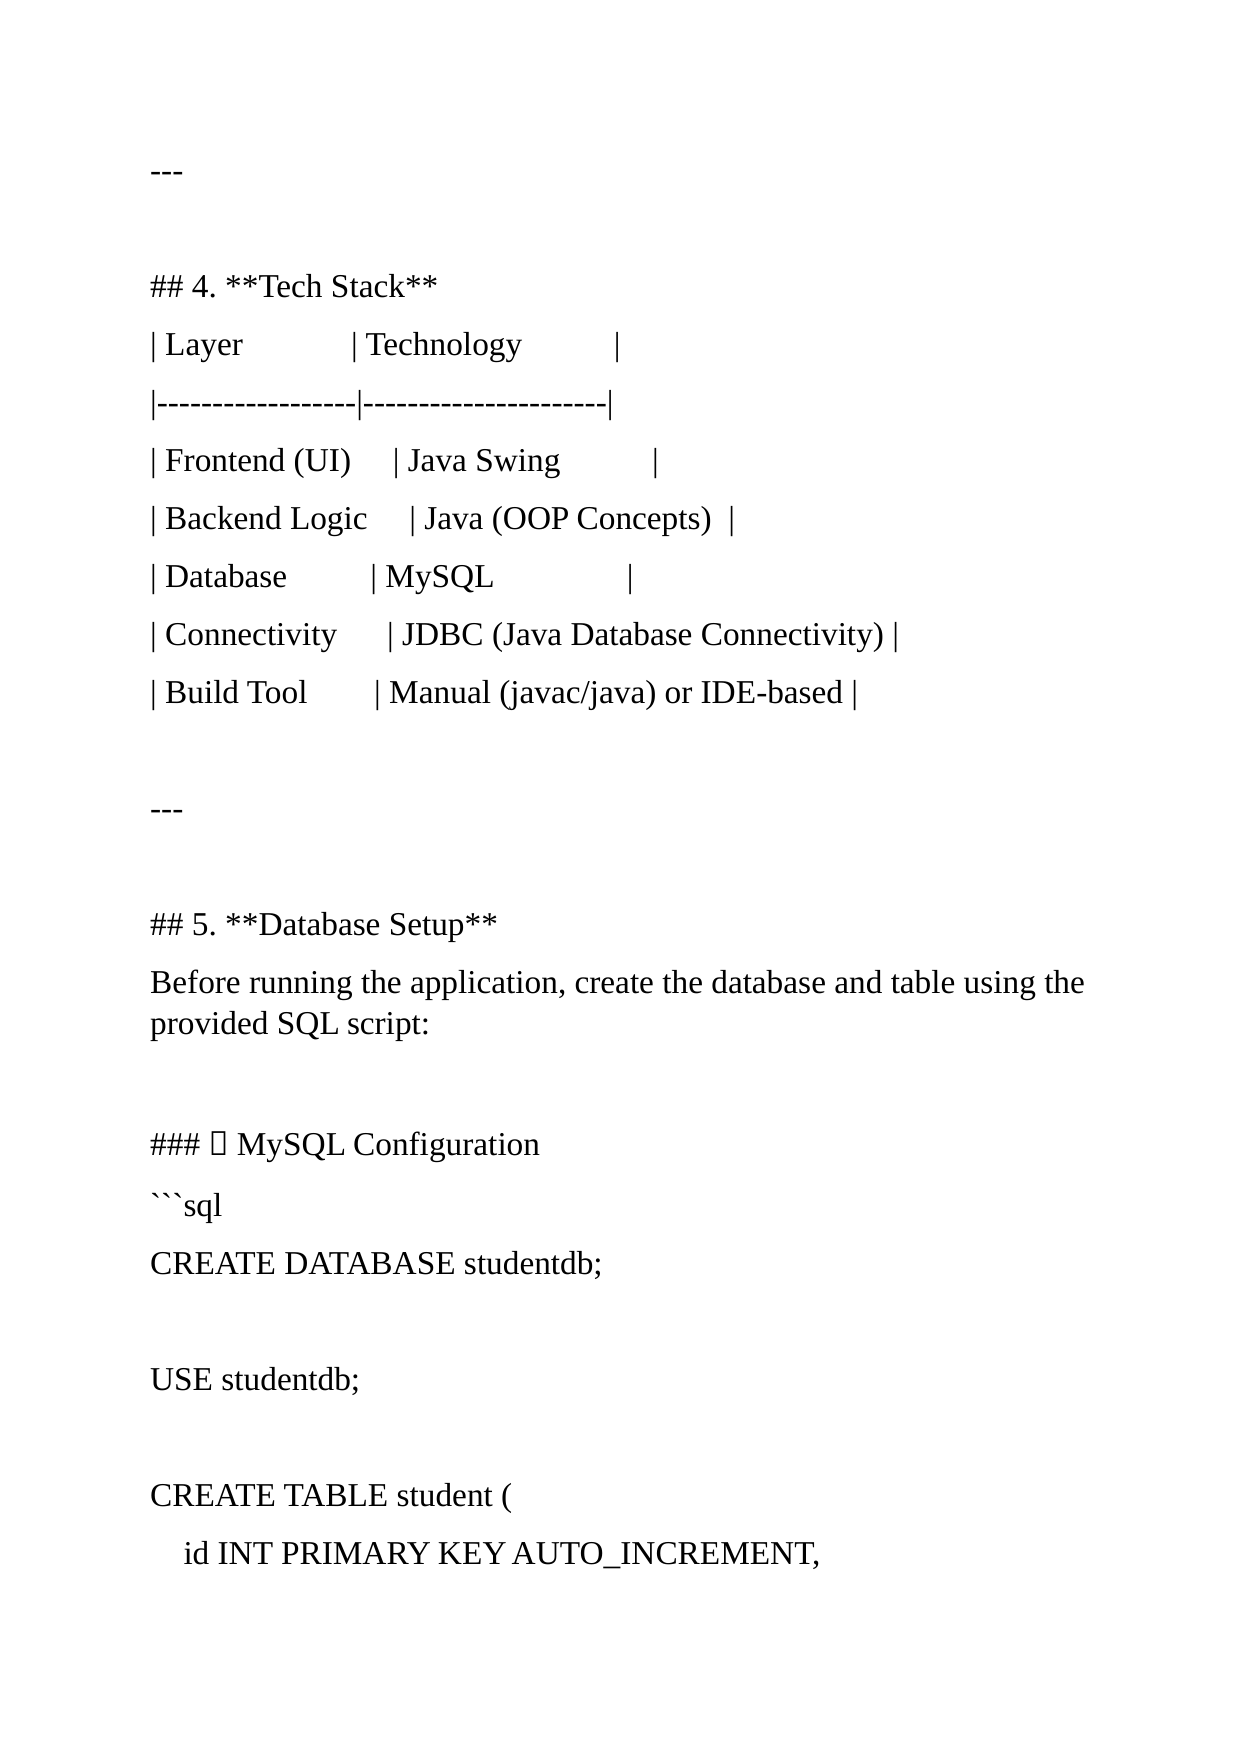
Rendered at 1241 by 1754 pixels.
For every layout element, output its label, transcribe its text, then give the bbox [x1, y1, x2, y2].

text ## 5. **Database Setup** [150, 904, 1090, 943]
text --- [150, 150, 1090, 188]
text id INT PRIMARY KEY AUTO_INCREMENT, [150, 1533, 1090, 1572]
text Before running the application, create the database and table using the provided SQL script: [150, 962, 1090, 1042]
text CREATE DATABASE studentdb; [150, 1243, 1090, 1282]
text | Connectivity | JDBC (Java Database Connectivity) | [150, 614, 1090, 652]
text | Backend Logic | Java (OOP Concepts) | [150, 498, 1090, 536]
text ### ✅ MySQL Configuration [150, 1120, 1090, 1165]
text | Database | MySQL | [150, 556, 1090, 594]
text CREATE TABLE student ( [150, 1475, 1090, 1514]
text ```sql [150, 1185, 1090, 1224]
text | Layer | Technology | [150, 324, 1090, 362]
text | Build Tool | Manual (javac/java) or IDE-based | [150, 672, 1090, 711]
text |------------------|----------------------| [150, 382, 1090, 420]
text ## 4. **Tech Stack** [150, 266, 1090, 304]
text USE studentdb; [150, 1359, 1090, 1398]
text | Frontend (UI) | Java Swing | [150, 440, 1090, 478]
text --- [150, 788, 1090, 827]
